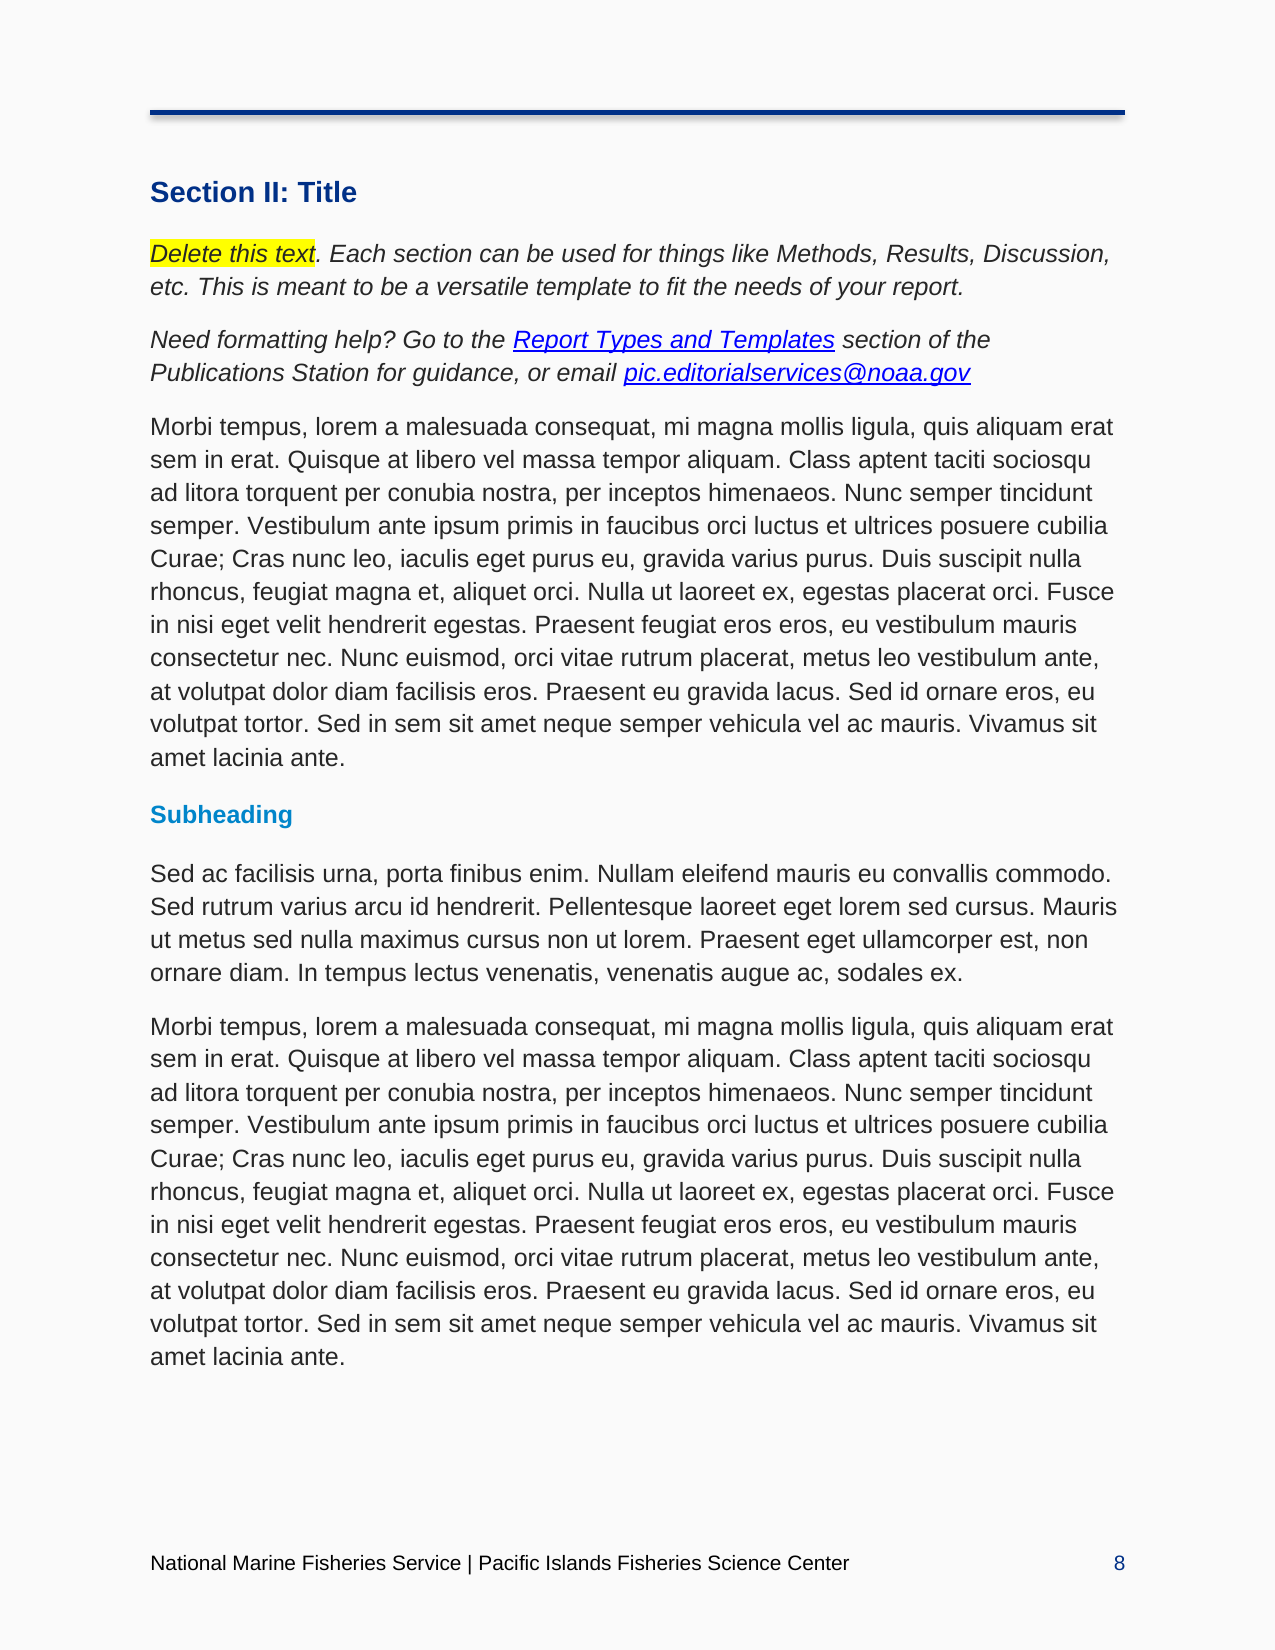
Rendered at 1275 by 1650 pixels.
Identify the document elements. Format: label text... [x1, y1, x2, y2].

text Morbi tempus, lorem a malesuada consequat, mi magna mollis ligula, quis aliquam erat sem in erat. Quisque at libero vel massa tempor aliquam. Class aptent taciti sociosqu ad litora torquent per conubia nostra, per inceptos himenaeos. Nunc semper tincidunt semper. Vestibulum ante ipsum primis in faucibus orci luctus et ultrices posuere cubilia Curae; Cras nunc leo, iaculis eget purus eu, gravida varius purus. Duis suscipit nulla rhoncus, feugiat magna et, aliquet orci. Nulla ut laoreet ex, egestas placerat orci. Fusce in nisi eget velit hendrerit egestas. Praesent feugiat eros eros, eu vestibulum mauris consectetur nec. Nunc euismod, orci vitae rutrum placerat, metus leo vestibulum ante, at volutpat dolor diam facilisis eros. Praesent eu gravida lacus. Sed id ornare eros, eu volutpat tortor. Sed in sem sit amet neque semper vehicula vel ac mauris. Vivamus sit amet lacinia ante. [150, 412, 1125, 771]
text Delete this text. Each section can be used for things like Methods, Results, Discussion, etc. This is meant to be a versatile template to fit the needs of your report. [150, 238, 1125, 300]
subtitle Subheading [150, 801, 1125, 829]
text Need formatting help? Go to the Report Types and Templates section of the Publications Station for guidance, or email pic.editorialservices@noaa.gov [150, 325, 1125, 387]
text Morbi tempus, lorem a malesuada consequat, mi magna mollis ligula, quis aliquam erat sem in erat. Quisque at libero vel massa tempor aliquam. Class aptent taciti sociosqu ad litora torquent per conubia nostra, per inceptos himenaeos. Nunc semper tincidunt semper. Vestibulum ante ipsum primis in faucibus orci luctus et ultrices posuere cubilia Curae; Cras nunc leo, iaculis eget purus eu, gravida varius purus. Duis suscipit nulla rhoncus, feugiat magna et, aliquet orci. Nulla ut laoreet ex, egestas placerat orci. Fusce in nisi eget velit hendrerit egestas. Praesent feugiat eros eros, eu vestibulum mauris consectetur nec. Nunc euismod, orci vitae rutrum placerat, metus leo vestibulum ante, at volutpat dolor diam facilisis eros. Praesent eu gravida lacus. Sed id ornare eros, eu volutpat tortor. Sed in sem sit amet neque semper vehicula vel ac mauris. Vivamus sit amet lacinia ante. [150, 1011, 1125, 1370]
text Sed ac facilisis urna, porta finibus enim. Nullam eleifend mauris eu convallis commodo. Sed rutrum varius arcu id hendrerit. Pellentesque laoreet eget lorem sed cursus. Mauris ut metus sed nulla maximus cursus non ut lorem. Praesent eget ullamcorper est, non ornare diam. In tempus lectus venenatis, venenatis augue ac, sodales ex. [150, 858, 1125, 986]
subtitle Section II: Title [150, 175, 1125, 208]
